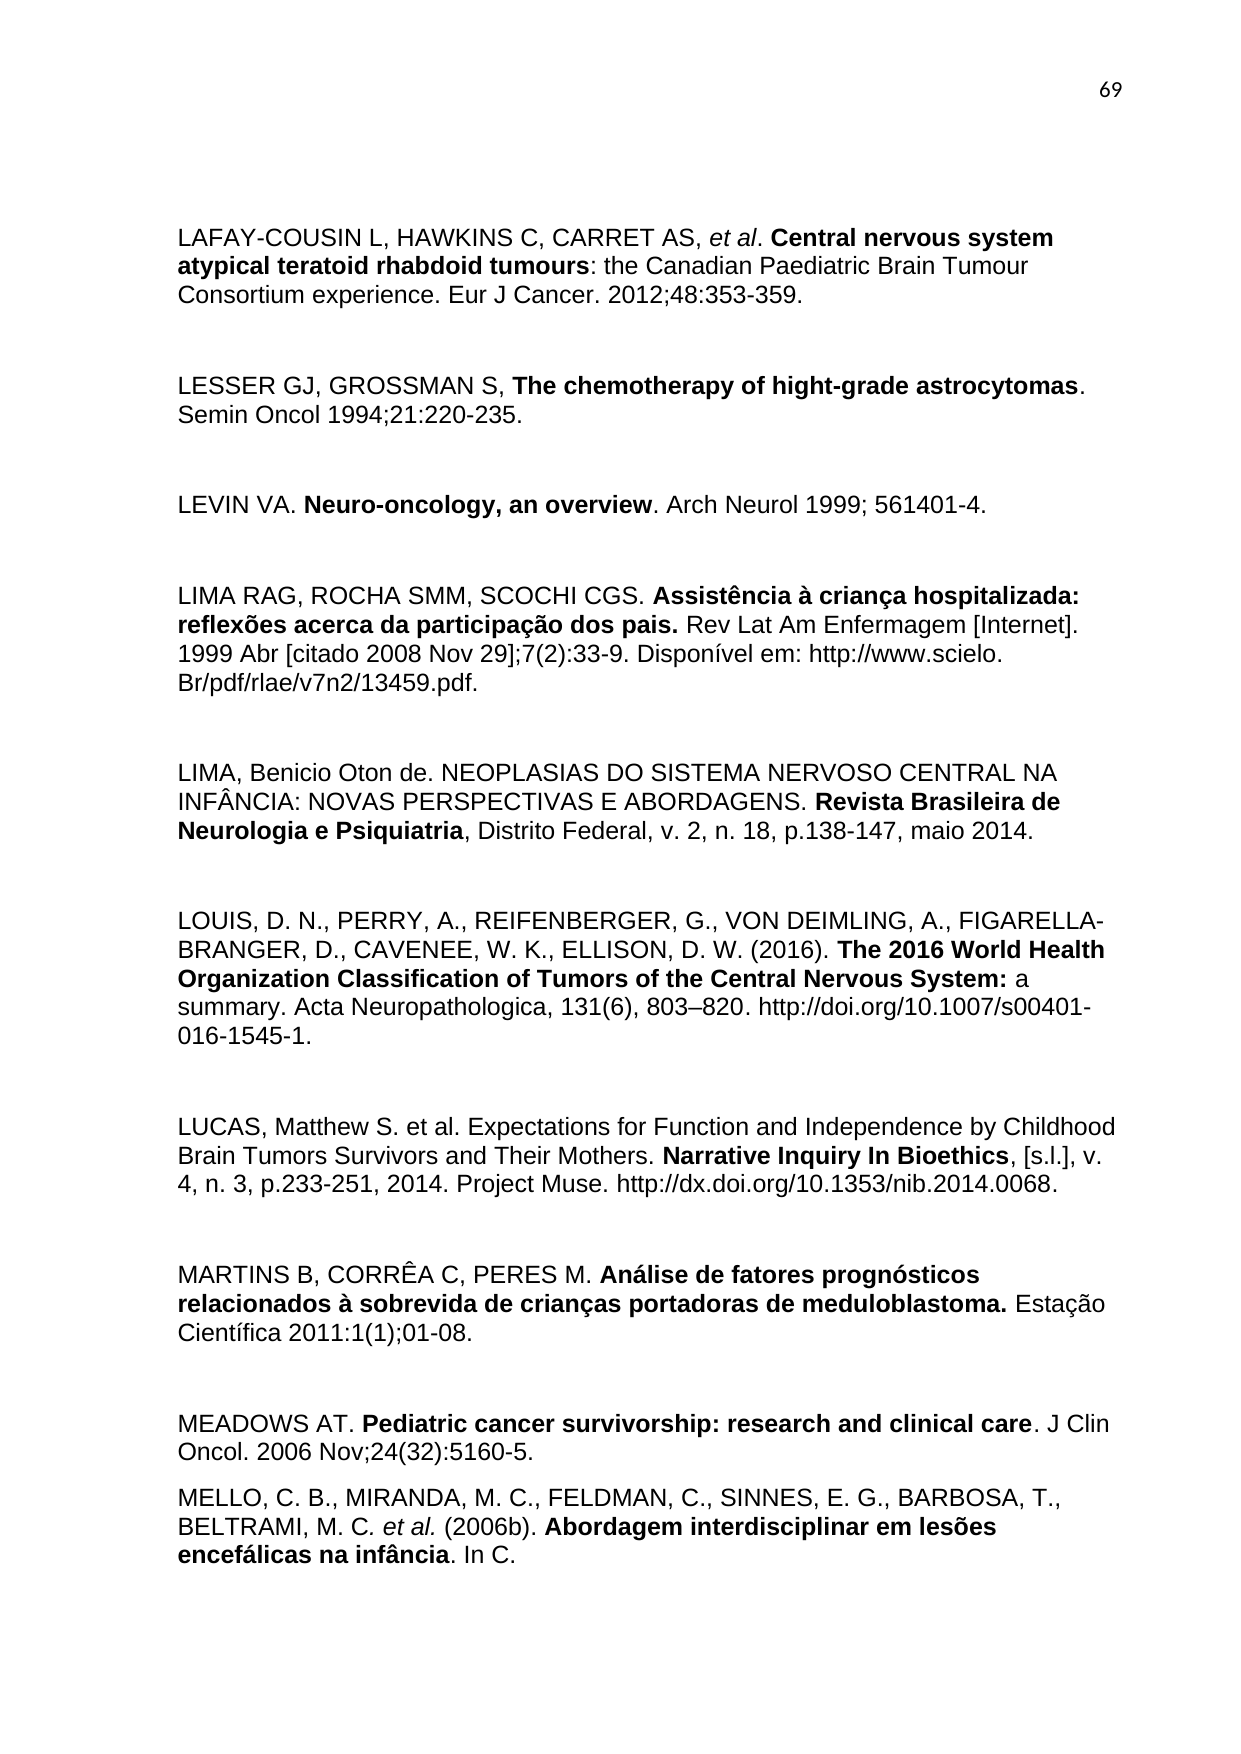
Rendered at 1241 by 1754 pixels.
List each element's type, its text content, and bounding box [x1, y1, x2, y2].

text MARTINS B, CORRÊA C, PERES M. Análise de fatores prognósticos relacionados à sobrevida de crianças portadoras de meduloblastoma. Estação Científica 2011:1(1);01-08. [177, 1260, 1122, 1346]
text LESSER GJ, GROSSMAN S, The chemotherapy of hight-grade astrocytomas. Semin Oncol 1994;21:220-235. [177, 371, 1122, 428]
text MELLO, C. B., MIRANDA, M. C., FELDMAN, C., SINNES, E. G., BARBOSA, T., BELTRAMI, M. C. et al. (2006b). Abordagem interdisciplinar em lesões encefálicas na infância. In C. [177, 1483, 1122, 1569]
text LOUIS, D. N., PERRY, A., REIFENBERGER, G., VON DEIMLING, A., FIGARELLA-BRANGER, D., CAVENEE, W. K., ELLISON, D. W. (2016). The 2016 World Health Organization Classification of Tumors of the Central Nervous System: a summary. Acta Neuropathologica, 131(6), 803–820. http://doi.org/10.1007/s00401-016-1545-1. [177, 906, 1122, 1050]
text LIMA, Benicio Oton de. NEOPLASIAS DO SISTEMA NERVOSO CENTRAL NA INFÂNCIA: NOVAS PERSPECTIVAS E ABORDAGENS. Revista Brasileira de Neurologia e Psiquiatria, Distrito Federal, v. 2, n. 18, p.138-147, maio 2014. [177, 758, 1122, 845]
text LAFAY-COUSIN L, HAWKINS C, CARRET AS, et al. Central nervous system atypical teratoid rhabdoid tumours: the Canadian Paediatric Brain Tumour Consortium experience. Eur J Cancer. 2012;48:353-359. [177, 223, 1122, 309]
text LEVIN VA. Neuro-oncology, an overview. Arch Neurol 1999; 561401-4. [177, 491, 1122, 519]
text MEADOWS AT. Pediatric cancer survivorship: research and clinical care. J Clin Oncol. 2006 Nov;24(32):5160-5. [177, 1408, 1122, 1466]
text LIMA RAG, ROCHA SMM, SCOCHI CGS. Assistência à criança hospitalizada: reflexões acerca da participação dos pais. Rev Lat Am Enfermagem [Internet]. 1999 Abr [citado 2008 Nov 29];7(2):33-9. Disponível em: http://www.scielo. Br/pdf/rlae/v7n2/13459.pdf. [177, 581, 1122, 696]
